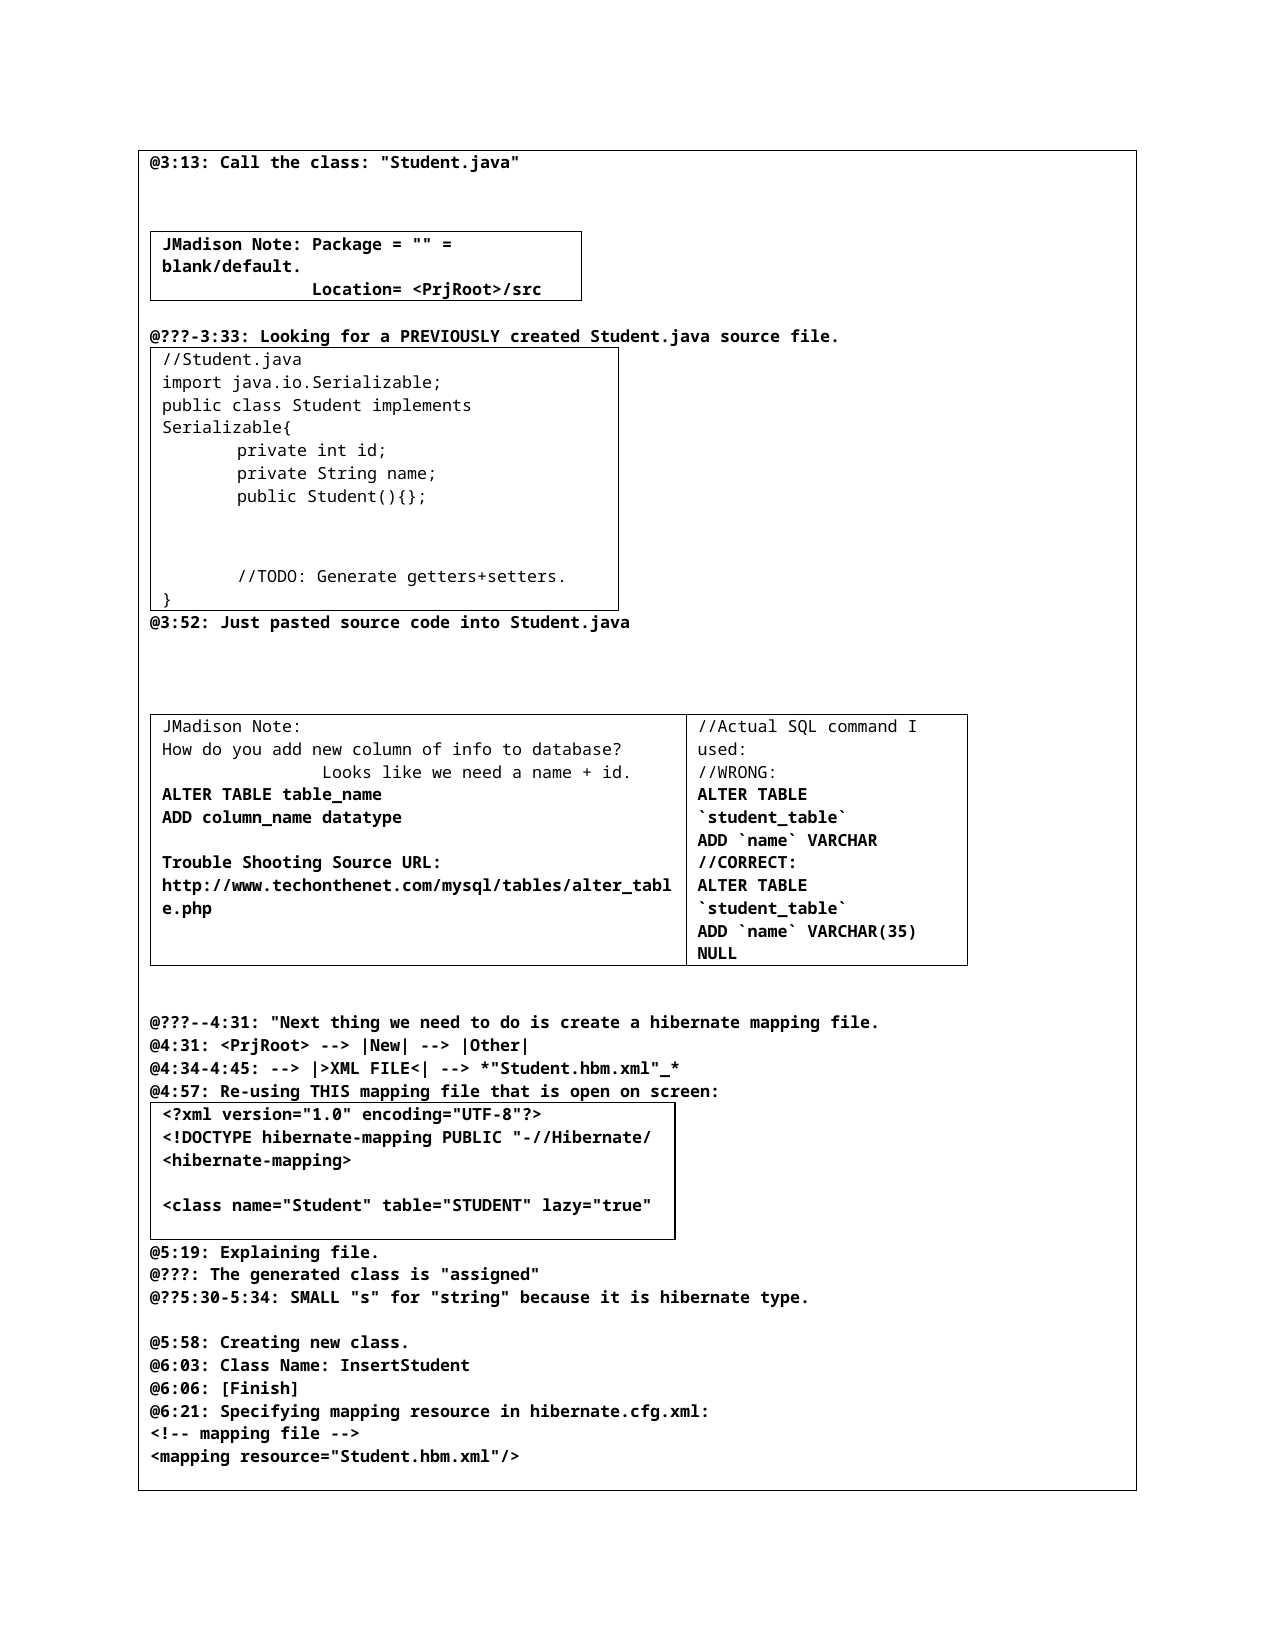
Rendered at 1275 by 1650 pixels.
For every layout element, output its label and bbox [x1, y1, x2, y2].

table_cell [139, 151, 1136, 1490]
